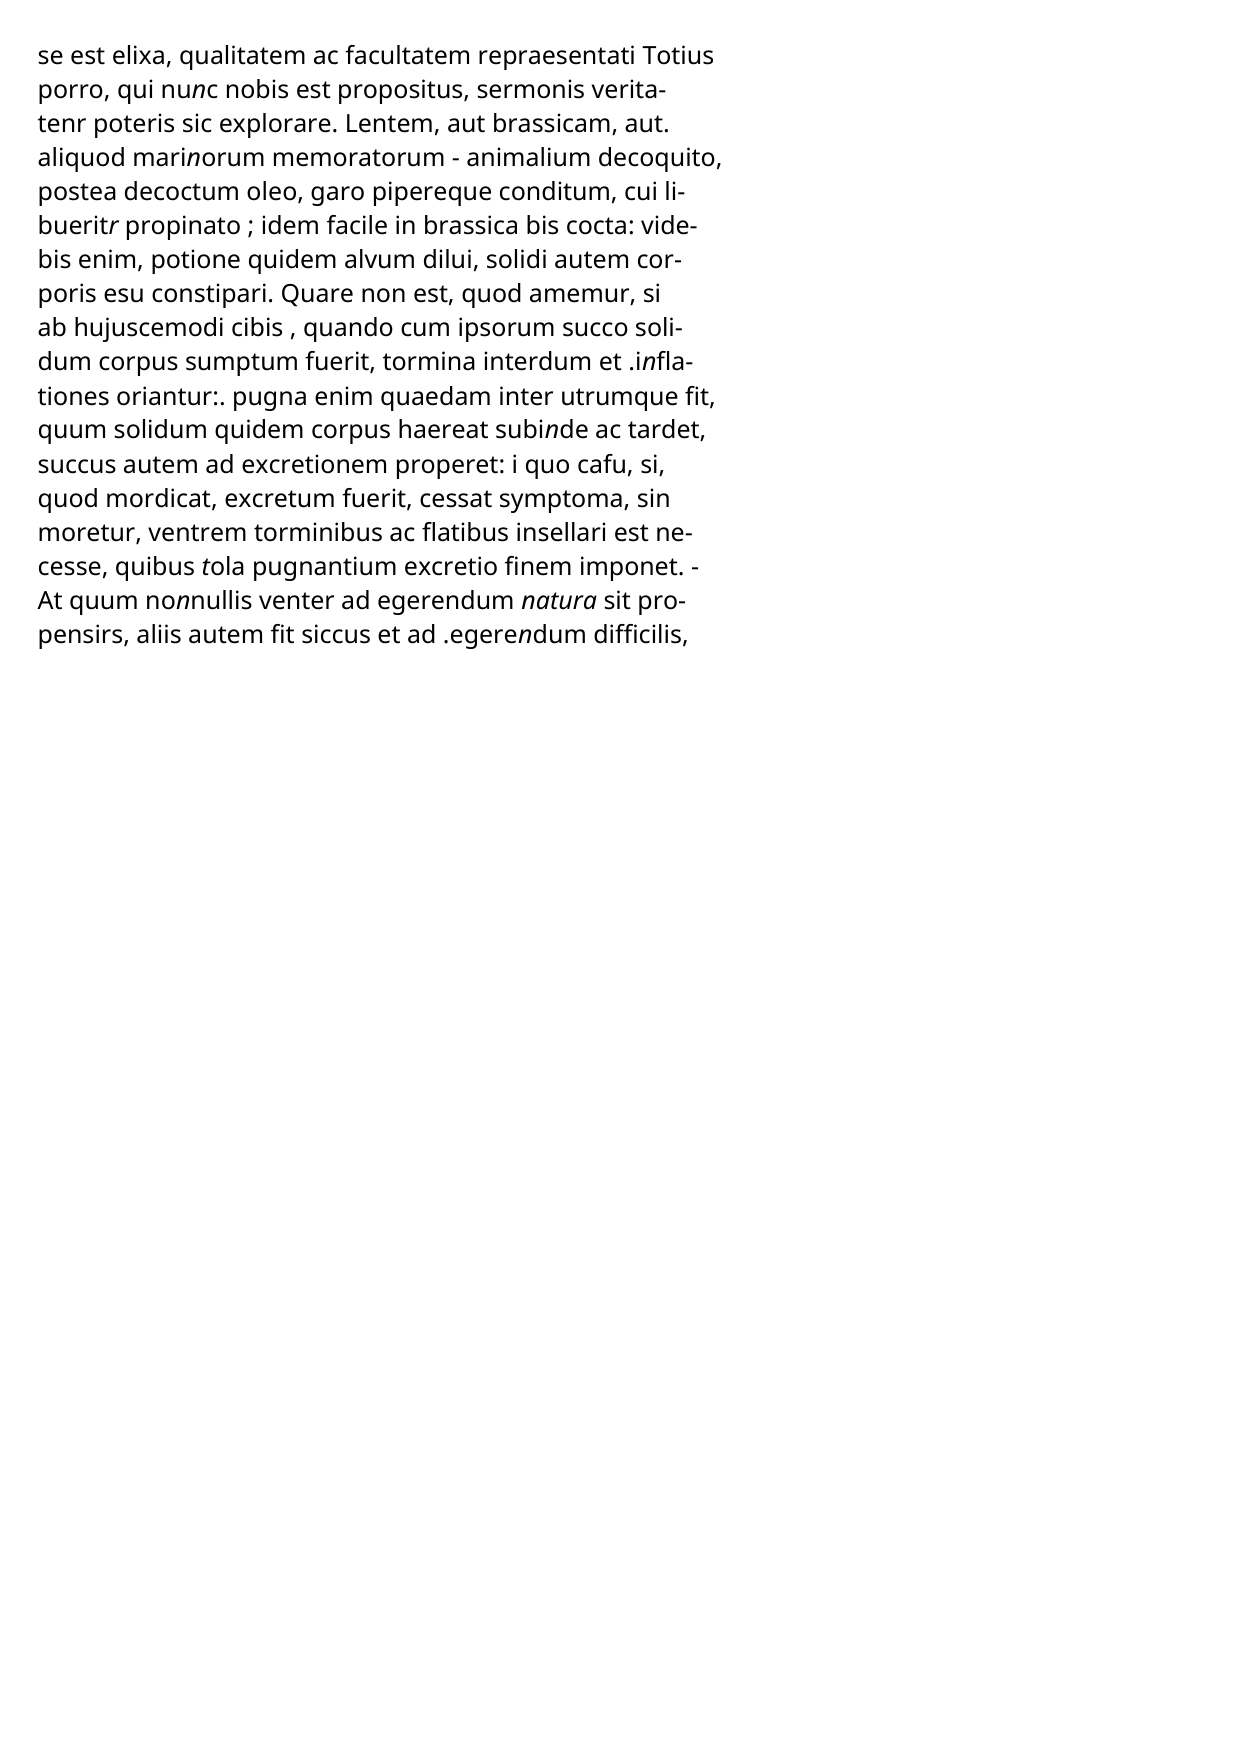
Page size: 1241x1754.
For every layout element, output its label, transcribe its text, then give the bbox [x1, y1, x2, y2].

text se est elixa, qualitatem ac facultatem repraesentati Totius porro, qui nunc nobis est propositus, sermonis verita- tenr poteris sic explorare. Lentem, aut brassicam, aut. aliquod marinorum memoratorum - animalium decoquito, postea decoctum oleo, garo pipereque conditum, cui li- bueritr propinato ; idem facile in brassica bis cocta: vide- bis enim, potione quidem alvum dilui, solidi autem cor- poris esu constipari. Quare non est, quod amemur, si ab hujuscemodi cibis , quando cum ipsorum succo soli- dum corpus sumptum fuerit, tormina interdum et .infla- tiones oriantur:. pugna enim quaedam inter utrumque fit, quum solidum quidem corpus haereat subinde ac tardet, succus autem ad excretionem properet: i quo cafu, si, quod mordicat, excretum fuerit, cessat symptoma, sin moretur, ventrem torminibus ac flatibus insellari est ne- cesse, quibus tola pugnantium excretio finem imponet. - At quum nonnullis venter ad egerendum natura sit pro- pensirs, aliis autem fit siccus et ad .egerendum difficilis, [37, 37, 1203, 651]
